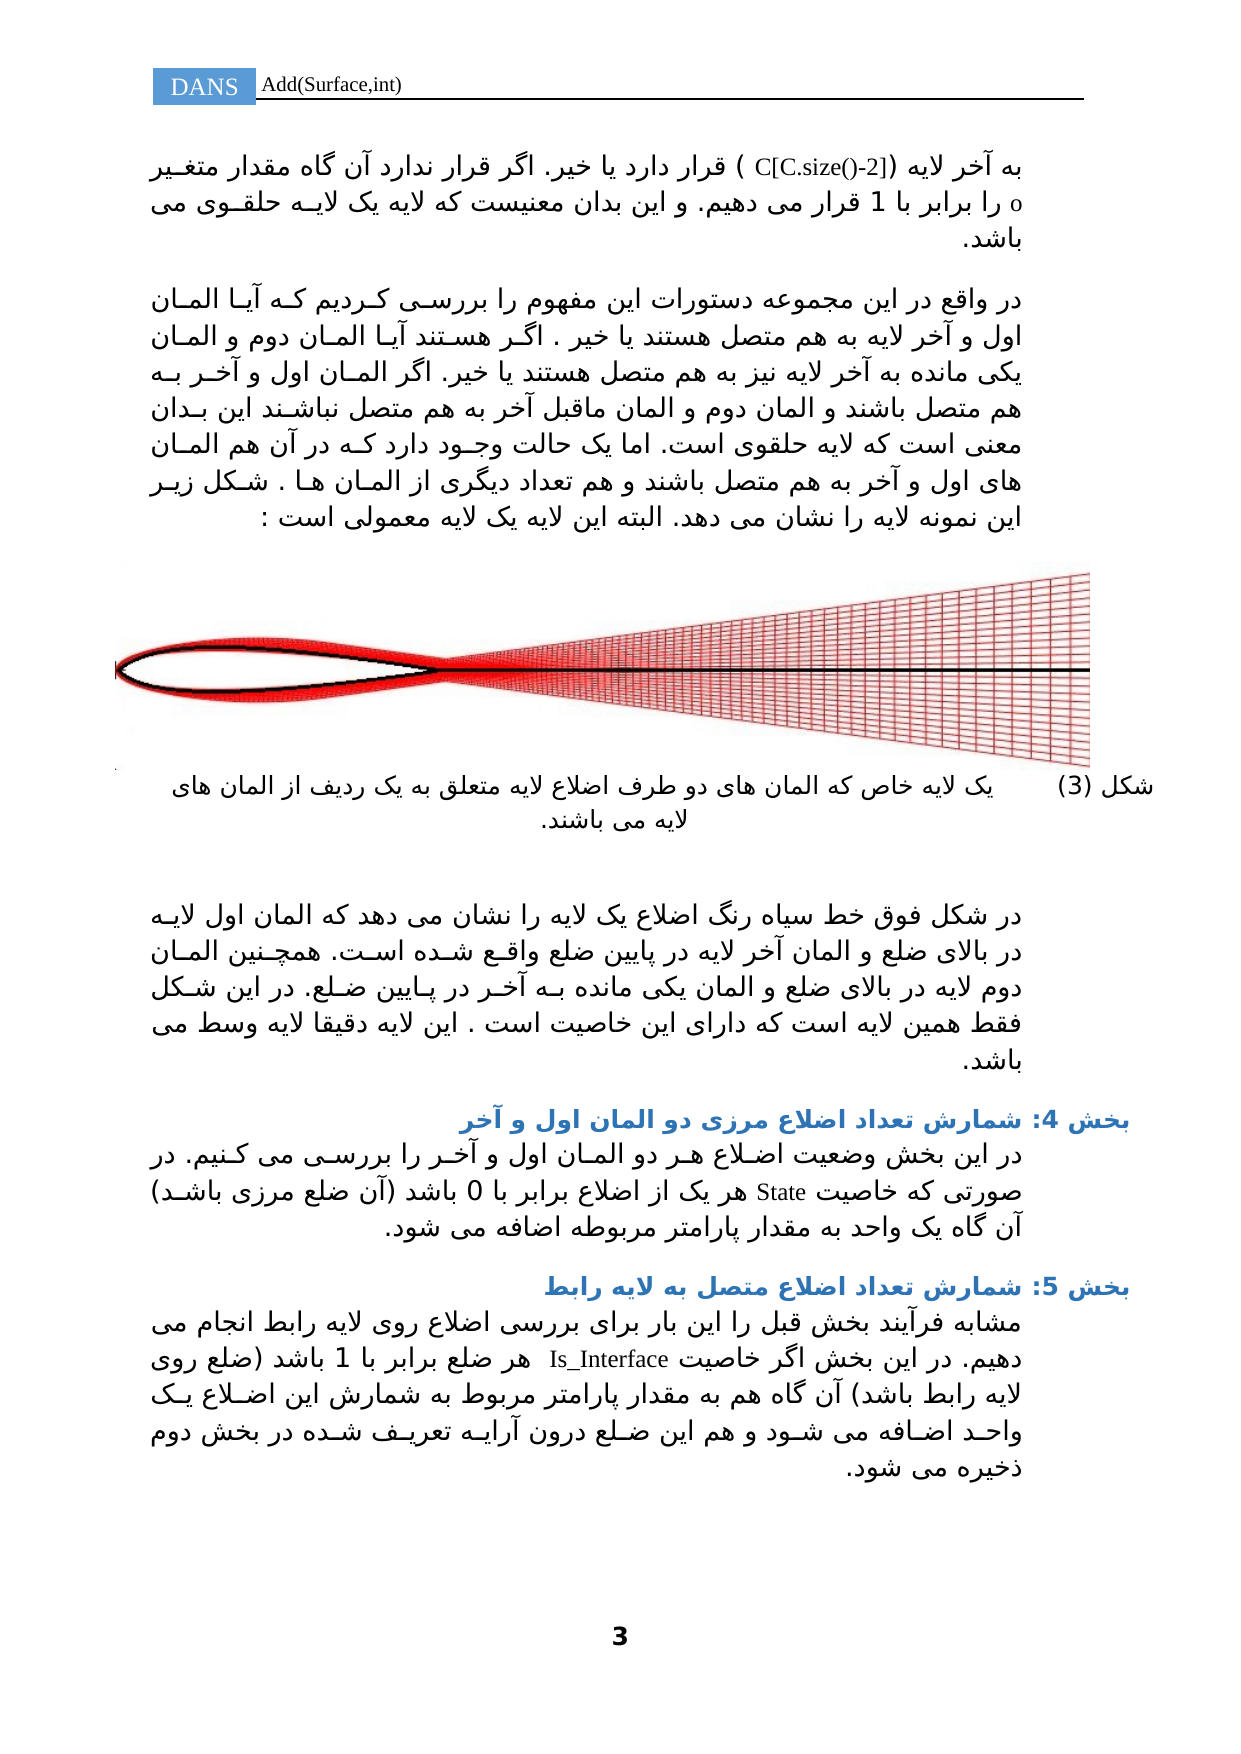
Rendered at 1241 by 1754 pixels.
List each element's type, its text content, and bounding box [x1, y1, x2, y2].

text مشابه فرآیند بخش قبل را این بار برای بررسی اضلاع روی لایه رابط انجام می دهیم. در این بخش اگر خاصیت Is_Interface هر ضلع برابر با 1 باشد (ضلع روی لایه رابط باشد) آن گاه هم به مقدار پارامتر مربوط به شمارش این اضلاع یک واحد اضافه می شود و هم این ضلع درون آرایه تعریف شده در بخش دوم ذخیره می شود. [150, 1306, 1023, 1483]
text در شکل فوق خط سیاه رنگ اضلاع یک لایه را نشان می دهد که المان اول لایه در بالای ضلع و المان آخر لایه در پایین ضلع واقع شده است. همچنین المان دوم لایه در بالای ضلع و المان یکی مانده به آخر در پایین ضلع. در این شکل فقط همین لایه است که دارای این خاصیت است . این لایه دقیقا لایه وسط می باشد. [150, 899, 1023, 1076]
text یک لایه خاص که المان های دو طرف اضلاع لایه متعلق به یک ردیف از المان های لایه می باشند. [150, 771, 1078, 834]
text شمارش تعداد اضلاع مرزی دو المان اول و آخر [150, 1105, 1023, 1134]
text در این بخش وضعیت اضلاع هر دو المان اول و آخر را بررسی می کنیم. در صورتی که خاصیت State هر یک از اضلاع برابر با 0 باشد (آن ضلع مرزی باشد) آن گاه یک واحد به مقدار پارامتر مربوطه اضافه می شود. [150, 1139, 1023, 1243]
text در واقع در این مجموعه دستورات این مفهوم را بررسی کردیم که آیا المان اول و آخر لایه به هم متصل هستند یا خیر . اگر هستند آیا المان دوم و المان یکی مانده به آخر لایه نیز به هم متصل هستند یا خیر. اگر المان اول و آخر به هم متصل باشند و المان دوم و المان ماقبل آخر به هم متصل نباشند این بدان معنی است که لایه حلقوی است. اما یک حالت وجود دارد که در آن هم المان های اول و آخر به هم متصل باشند و هم تعداد دیگری از المان ها . شکل زیر این نمونه لایه را نشان می دهد. البته این لایه یک لایه معمولی است : [150, 284, 1023, 533]
picture [115, 562, 1090, 770]
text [150, 150, 1023, 254]
text شمارش تعداد اضلاع متصل به لایه رابط [150, 1273, 1023, 1302]
